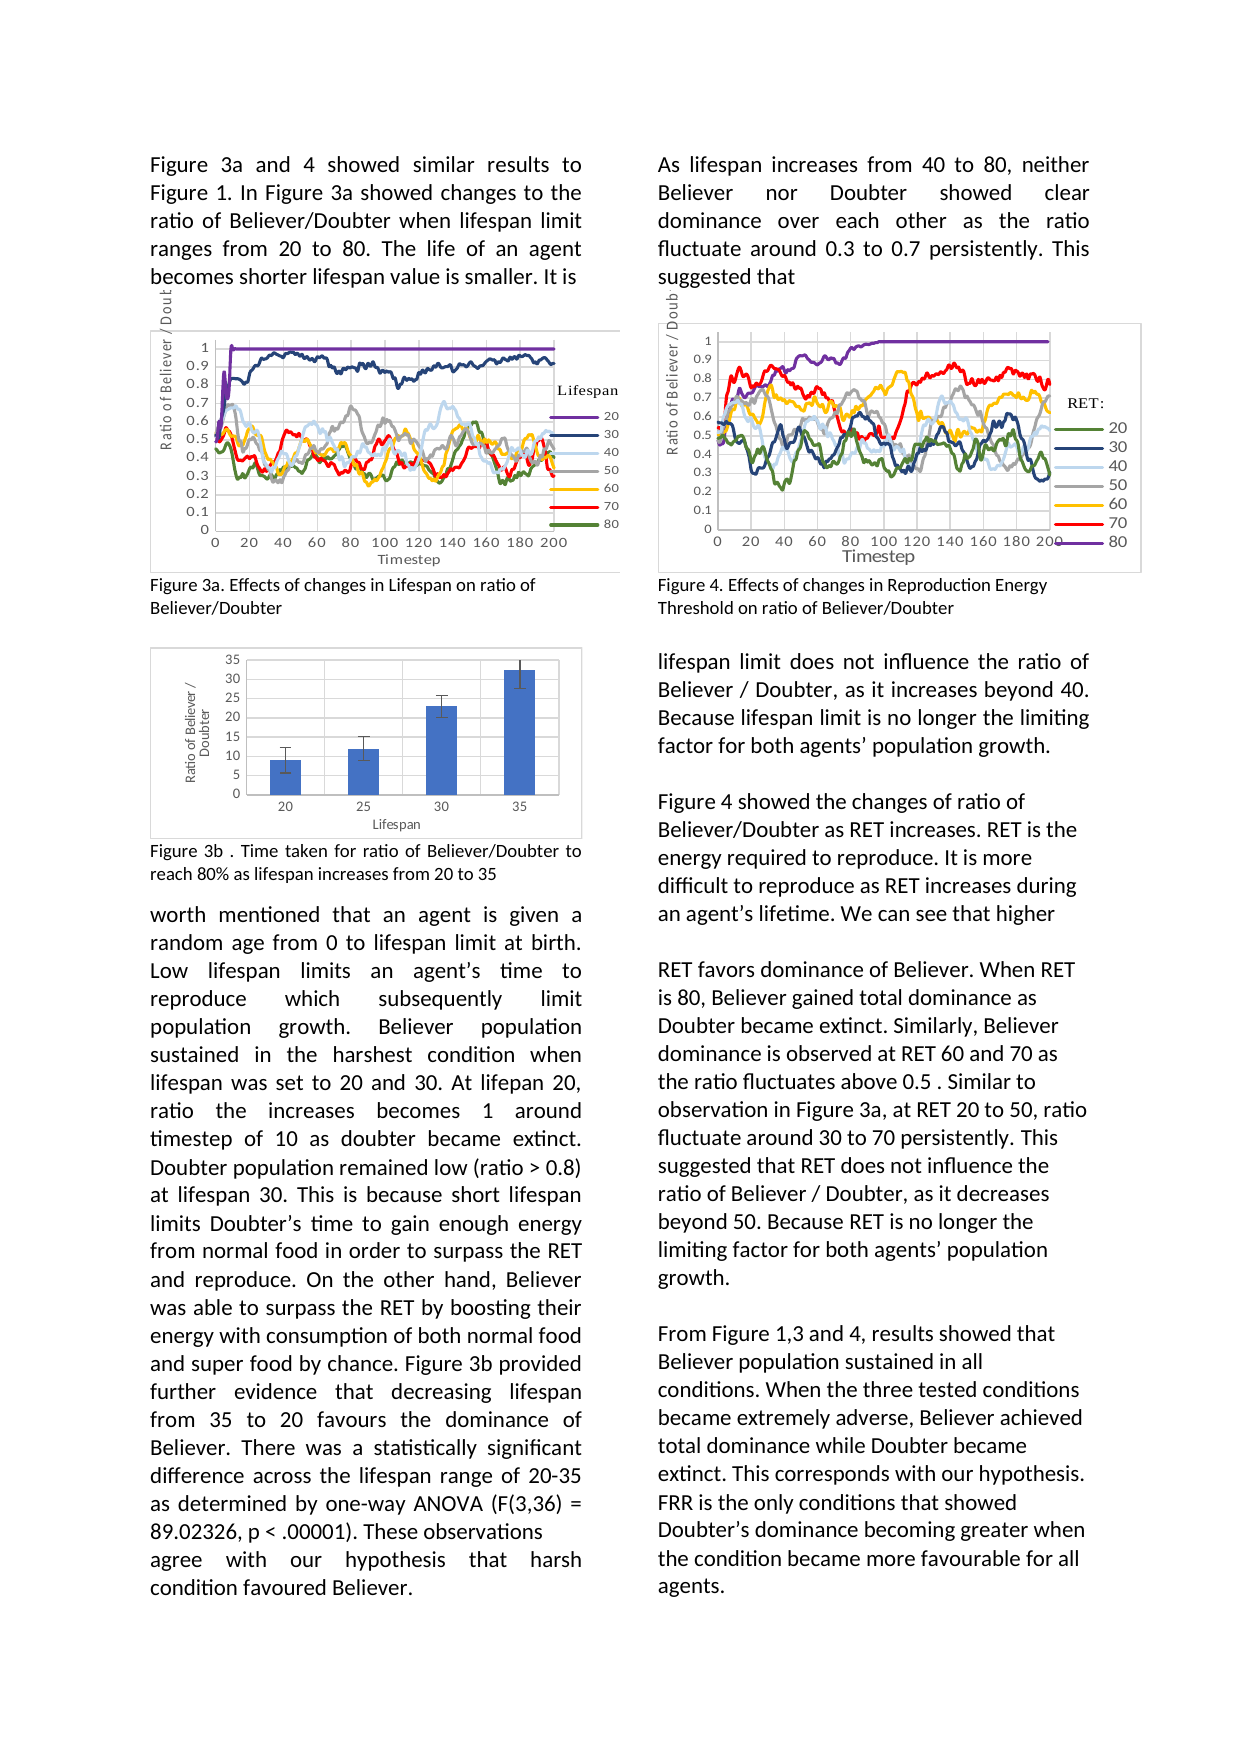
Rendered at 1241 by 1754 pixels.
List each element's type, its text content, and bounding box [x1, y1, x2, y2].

text lifespan limit does not influence the ratio of Believer / Doubter, as it increases beyond 40. Because lifespan limit is no longer the limiting factor for both agents’ population growth. [658, 647, 1090, 759]
text Figure 3b . Time taken for ratio of Believer/Doubter to reach 80% as lifespan increases from 20 to 35 [150, 839, 583, 885]
text From Figure 1,3 and 4, results showed that Believer population sustained in all conditions. When the three tested conditions became extremely adverse, Believer achieved total dominance while Doubter became extinct. This corresponds with our hypothesis. FRR is the only conditions that showed Doubter’s dominance becoming greater when the condition became more favourable for all agents. [658, 1319, 1090, 1600]
text Figure 3a. Effects of changes in Lifespan on ratio of Believer/Doubter [150, 573, 583, 619]
text Figure 3a and 4 showed similar results to Figure 1. In Figure 3a showed changes to the ratio of Believer/Doubter when lifespan limit ranges from 20 to 80. The life of an agent becomes shorter lifespan value is smaller. It is [150, 150, 583, 290]
text Figure 4. Effects of changes in Reproduction Energy Threshold on ratio of Believer/Doubter [658, 573, 1090, 619]
text Figure 4 showed the changes of ratio of Believer/Doubter as RET increases. RET is the energy required to reproduce. It is more difficult to reproduce as RET increases during an agent’s lifetime. We can see that higher [658, 787, 1090, 927]
text worth mentioned that an agent is given a random age from 0 to lifespan limit at birth. Low lifespan limits an agent’s time to reproduce which subsequently limit population growth. Believer population sustained in the harshest condition when lifespan was set to 20 and 30. At lifepan 20, ratio the increases becomes 1 around timestep of 10 as doubter became extinct. Doubter population remained low (ratio > 0.8) at lifespan 30. This is because short lifespan limits Doubter’s time to gain enough energy from normal food in order to surpass the RET and reproduce. On the other hand, Believer was able to surpass the RET by boosting their energy with consumption of both normal food and super food by chance. Figure 3b provided further evidence that decreasing lifespan from 35 to 20 favours the dominance of Believer. There was a statistically significant difference across the lifespan range of 20-35 as determined by one-way ANOVA (F(3,36) = 89.02326, p < .00001). These observations [150, 900, 583, 1545]
text agree with our hypothesis that harsh condition favoured Believer. [150, 1545, 583, 1601]
text As lifespan increases from 40 to 80, neither Believer nor Doubter showed clear dominance over each other as the ratio fluctuate around 0.3 to 0.7 persistently. This suggested that [658, 150, 1090, 290]
text RET favors dominance of Believer. When RET is 80, Believer gained total dominance as Doubter became extinct. Similarly, Believer dominance is observed at RET 60 and 70 as the ratio fluctuates above 0.5 . Similar to observation in Figure 3a, at RET 20 to 50, ratio fluctuate around 30 to 70 persistently. This suggested that RET does not influence the ratio of Believer / Doubter, as it decreases beyond 50. Because RET is no longer the limiting factor for both agents’ population growth. [658, 955, 1090, 1291]
